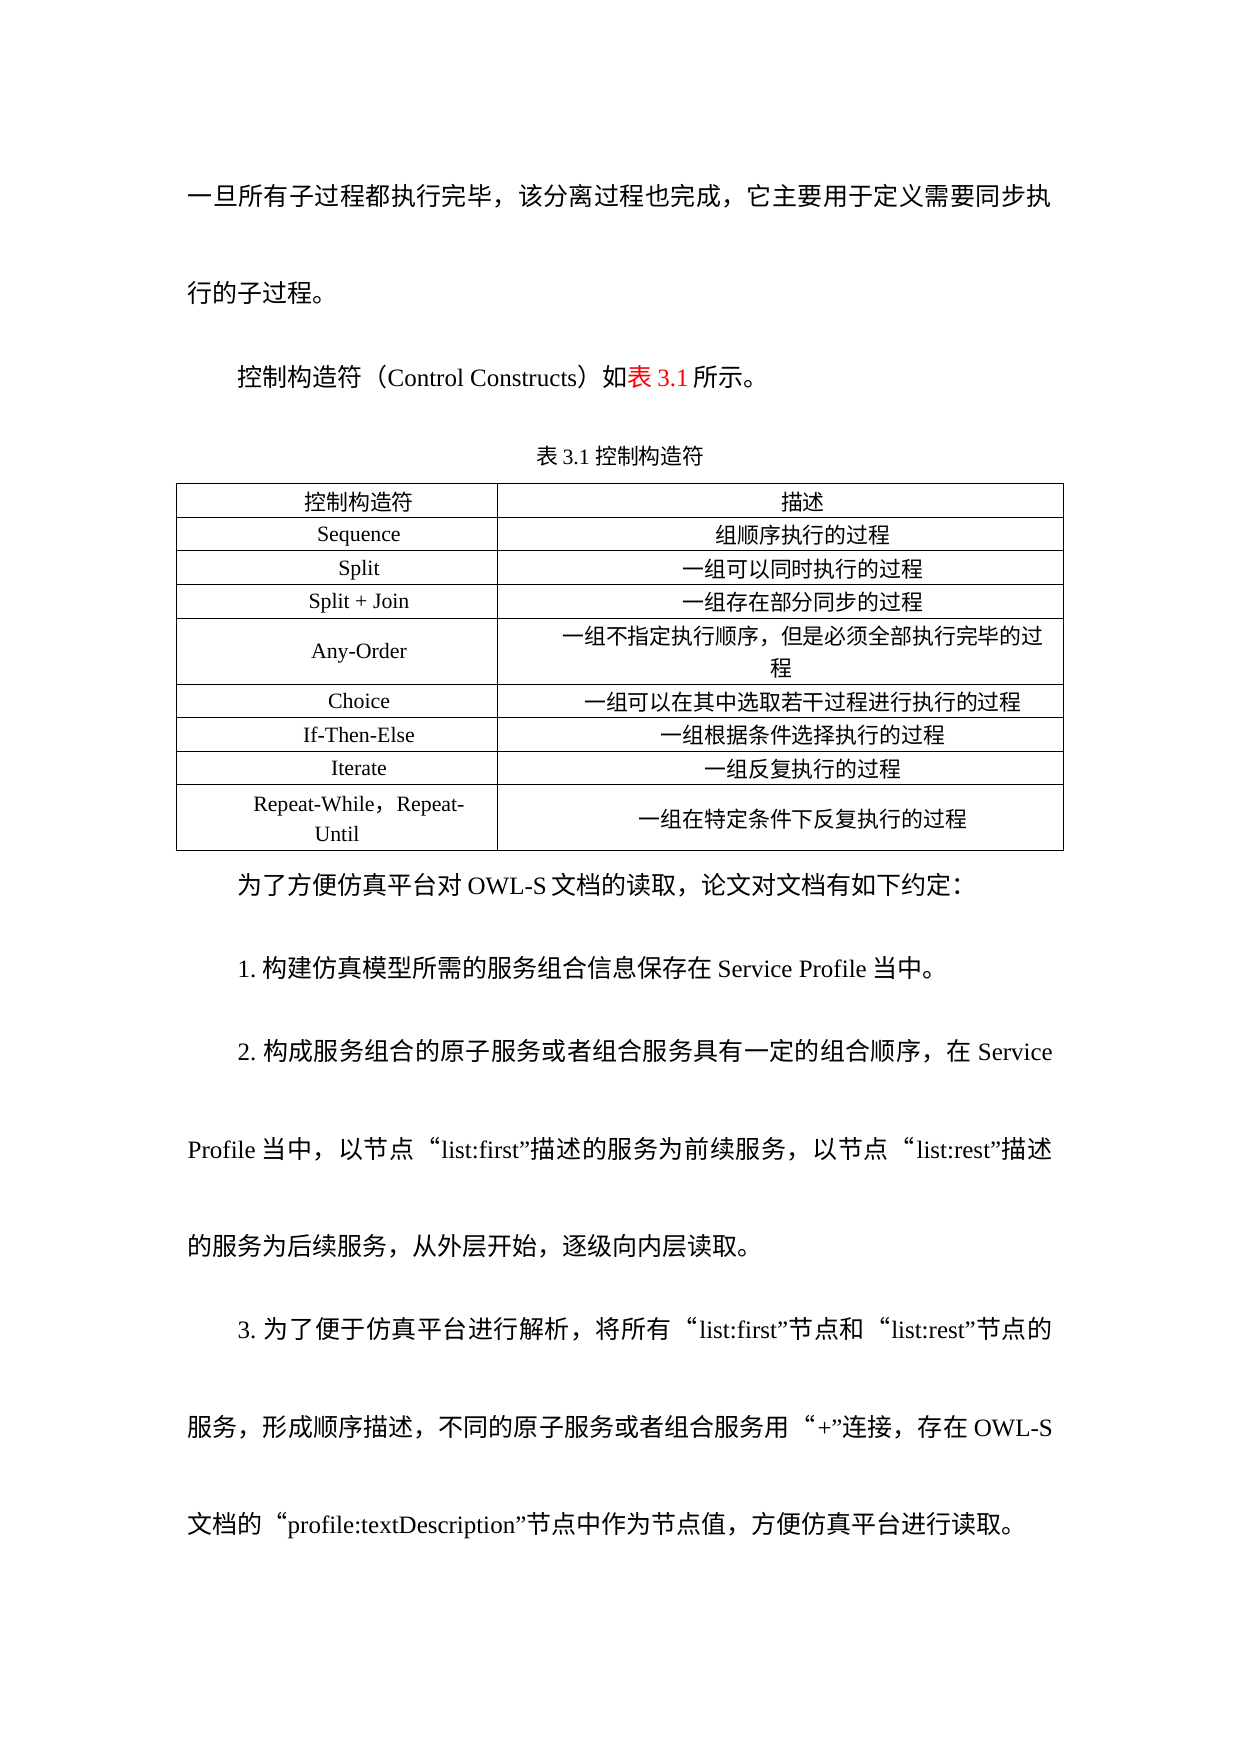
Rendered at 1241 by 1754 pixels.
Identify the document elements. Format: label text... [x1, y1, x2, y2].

table_cell Repeat-While，Repeat-Until [177, 785, 497, 850]
table_cell Split [177, 551, 497, 584]
table_cell 一组可以在其中选取若干过程进行执行的过程 [498, 685, 1063, 717]
text 控制构造符（Control Constructs）如表3.1所示。 [187, 343, 1053, 408]
text 2. 构成服务组合的原子服务或者组合服务具有一定的组合顺序，在Service Profile当中，以节点“list:first”描述的服务为前续服务，以节点“list:rest”描述的服务为后续服务，从外层开始，逐级向内层读取。 [187, 1017, 1053, 1277]
text 为了方便仿真平台对OWL-S文档的读取，论文对文档有如下约定： [187, 851, 1053, 916]
table_cell 一组存在部分同步的过程 [498, 585, 1063, 617]
table_header 控制构造符 [177, 484, 497, 517]
table_cell 一组可以同时执行的过程 [498, 551, 1063, 584]
table_cell 一组不指定执行顺序，但是必须全部执行完毕的过程 [498, 619, 1063, 683]
table_header 描述 [498, 484, 1063, 517]
text 1. 构建仿真模型所需的服务组合信息保存在Service Profile当中。 [187, 934, 1053, 999]
text 表3.1 控制构造符 [187, 438, 1053, 471]
table_cell If-Then-Else [177, 718, 497, 751]
table_cell Choice [177, 685, 497, 717]
table_cell 组顺序执行的过程 [498, 518, 1063, 550]
table_cell Sequence [177, 518, 497, 550]
table_cell 一组反复执行的过程 [498, 752, 1063, 784]
table_cell Any-Order [177, 619, 497, 683]
table_cell Iterate [177, 752, 497, 784]
table_cell 一组在特定条件下反复执行的过程 [498, 785, 1063, 850]
table_cell 一组根据条件选择执行的过程 [498, 718, 1063, 751]
text 3. 为了便于仿真平台进行解析，将所有“list:first”节点和“list:rest”节点的服务，形成顺序描述，不同的原子服务或者组合服务用“+”连接，存在OWL-S文档的“profile:textDescription”节点中作为节点值，方便仿真平台进行读取。 [187, 1296, 1053, 1556]
table_cell Split + Join [177, 585, 497, 617]
